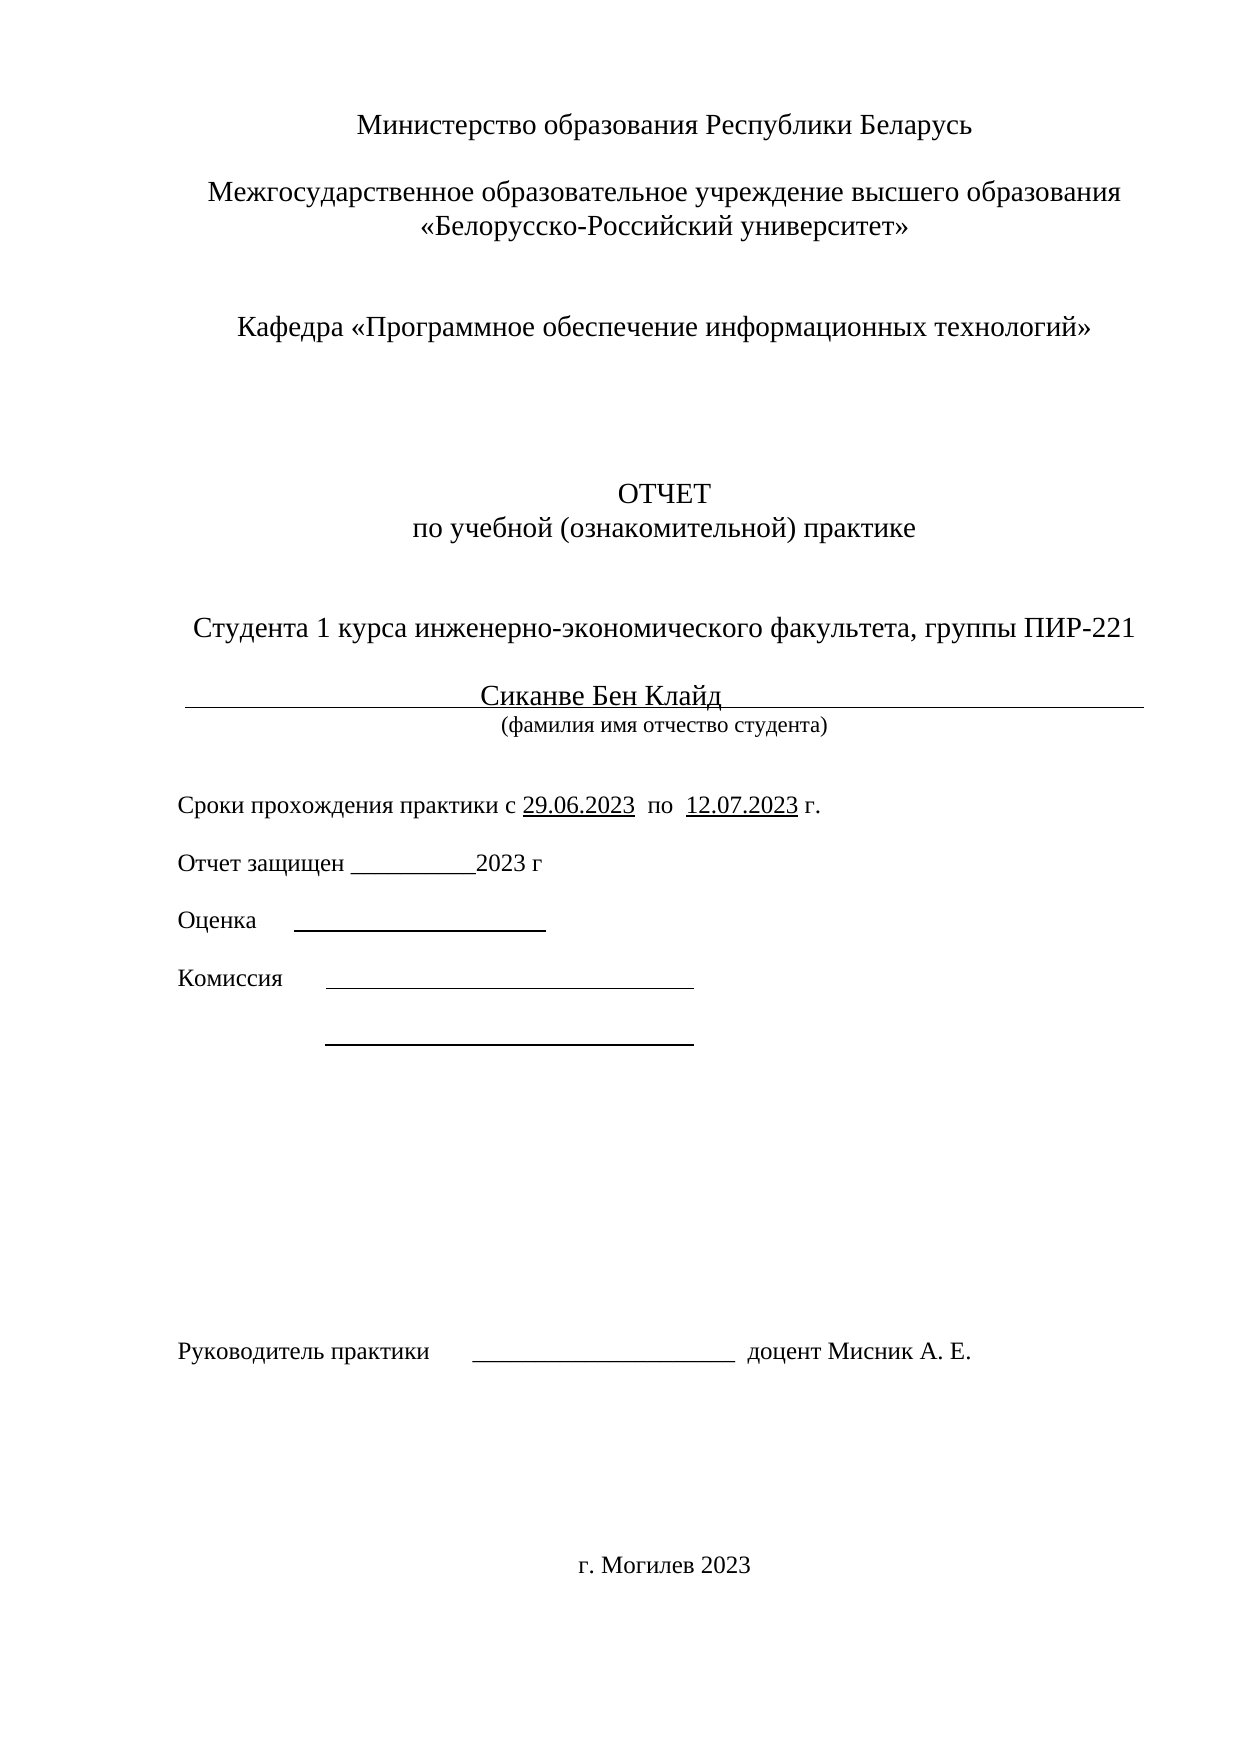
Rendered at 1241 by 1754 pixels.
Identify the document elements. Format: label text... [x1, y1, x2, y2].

text по учебной (ознакомительной) практике [177, 510, 1152, 543]
text Отчет защищен __________2023 г [177, 848, 1152, 876]
text Сроки прохождения практики с 29.06.2023 по 12.07.2023 г. [177, 790, 1152, 819]
text г. Могилев 2023 [177, 1551, 1152, 1579]
text Межгосударственное образовательное учреждение высшего образования [177, 174, 1152, 208]
text (фамилия имя отчество студента) [177, 711, 1152, 737]
text Кафедра «Программное обеспечение информационных технологий» [177, 309, 1152, 342]
text Руководитель практики _____________________ доцент Мисник А. Е. [177, 1336, 1152, 1364]
text «Белорусско-Российский университет» [177, 208, 1152, 242]
text Оценка [177, 905, 1152, 934]
text Комиссия [177, 963, 1152, 991]
text Сиканве Бен Клайд [177, 678, 1152, 711]
text Министерство образования Республики Беларусь [177, 107, 1152, 141]
text Студента 1 курса инженерно-экономического факультета, группы ПИР-221 [177, 611, 1152, 644]
text ОТЧЕТ [177, 476, 1152, 510]
